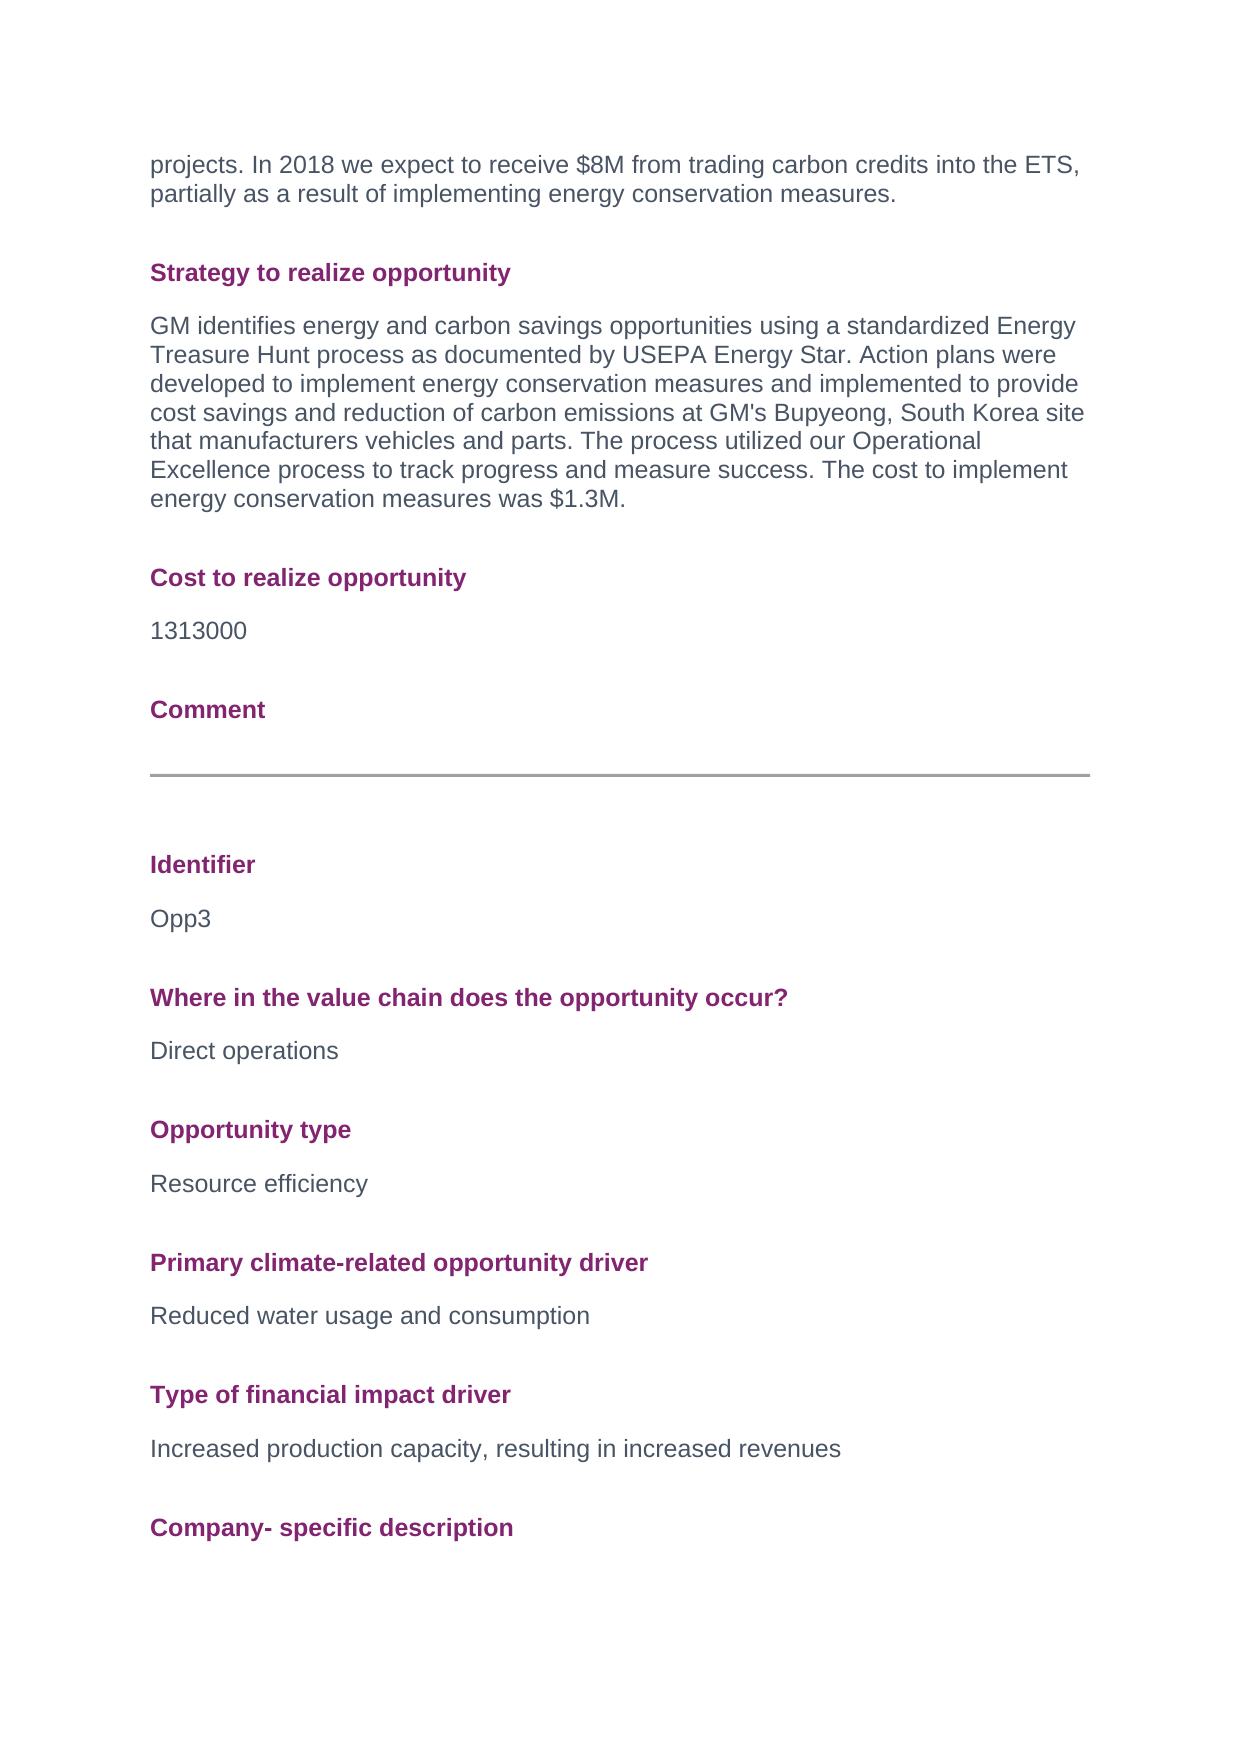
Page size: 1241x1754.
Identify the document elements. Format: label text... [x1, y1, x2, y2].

subtitle Company- specific description [150, 1513, 1090, 1541]
subtitle Opportunity type [150, 1115, 1090, 1144]
text Resource efficiency [150, 1169, 1090, 1198]
subtitle Type of financial impact driver [150, 1380, 1090, 1409]
subtitle Comment [150, 695, 1090, 724]
text GM identifies energy and carbon savings opportunities using a standardized Energy Treasure Hunt process as documented by USEPA Energy Star. Action plans were developed to implement energy conservation measures and implemented to provide cost savings and reduction of carbon emissions at GM's Bupyeong, South Korea site that manufacturers vehicles and parts. The process utilized our Operational Excellence process to track progress and measure success. The cost to implement energy conservation measures was $1.3M. [150, 311, 1090, 512]
subtitle Primary climate-related opportunity driver [150, 1248, 1090, 1276]
subtitle Strategy to realize opportunity [150, 257, 1090, 286]
text Increased production capacity, resulting in increased revenues [150, 1434, 1090, 1463]
text Direct operations [150, 1036, 1090, 1065]
subtitle Where in the value chain does the opportunity occur? [150, 983, 1090, 1011]
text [150, 150, 1090, 207]
text 1313000 [150, 616, 1090, 645]
text Opp3 [150, 904, 1090, 933]
subtitle Identifier [150, 850, 1090, 879]
text Reduced water usage and consumption [150, 1301, 1090, 1330]
subtitle Cost to realize opportunity [150, 562, 1090, 591]
